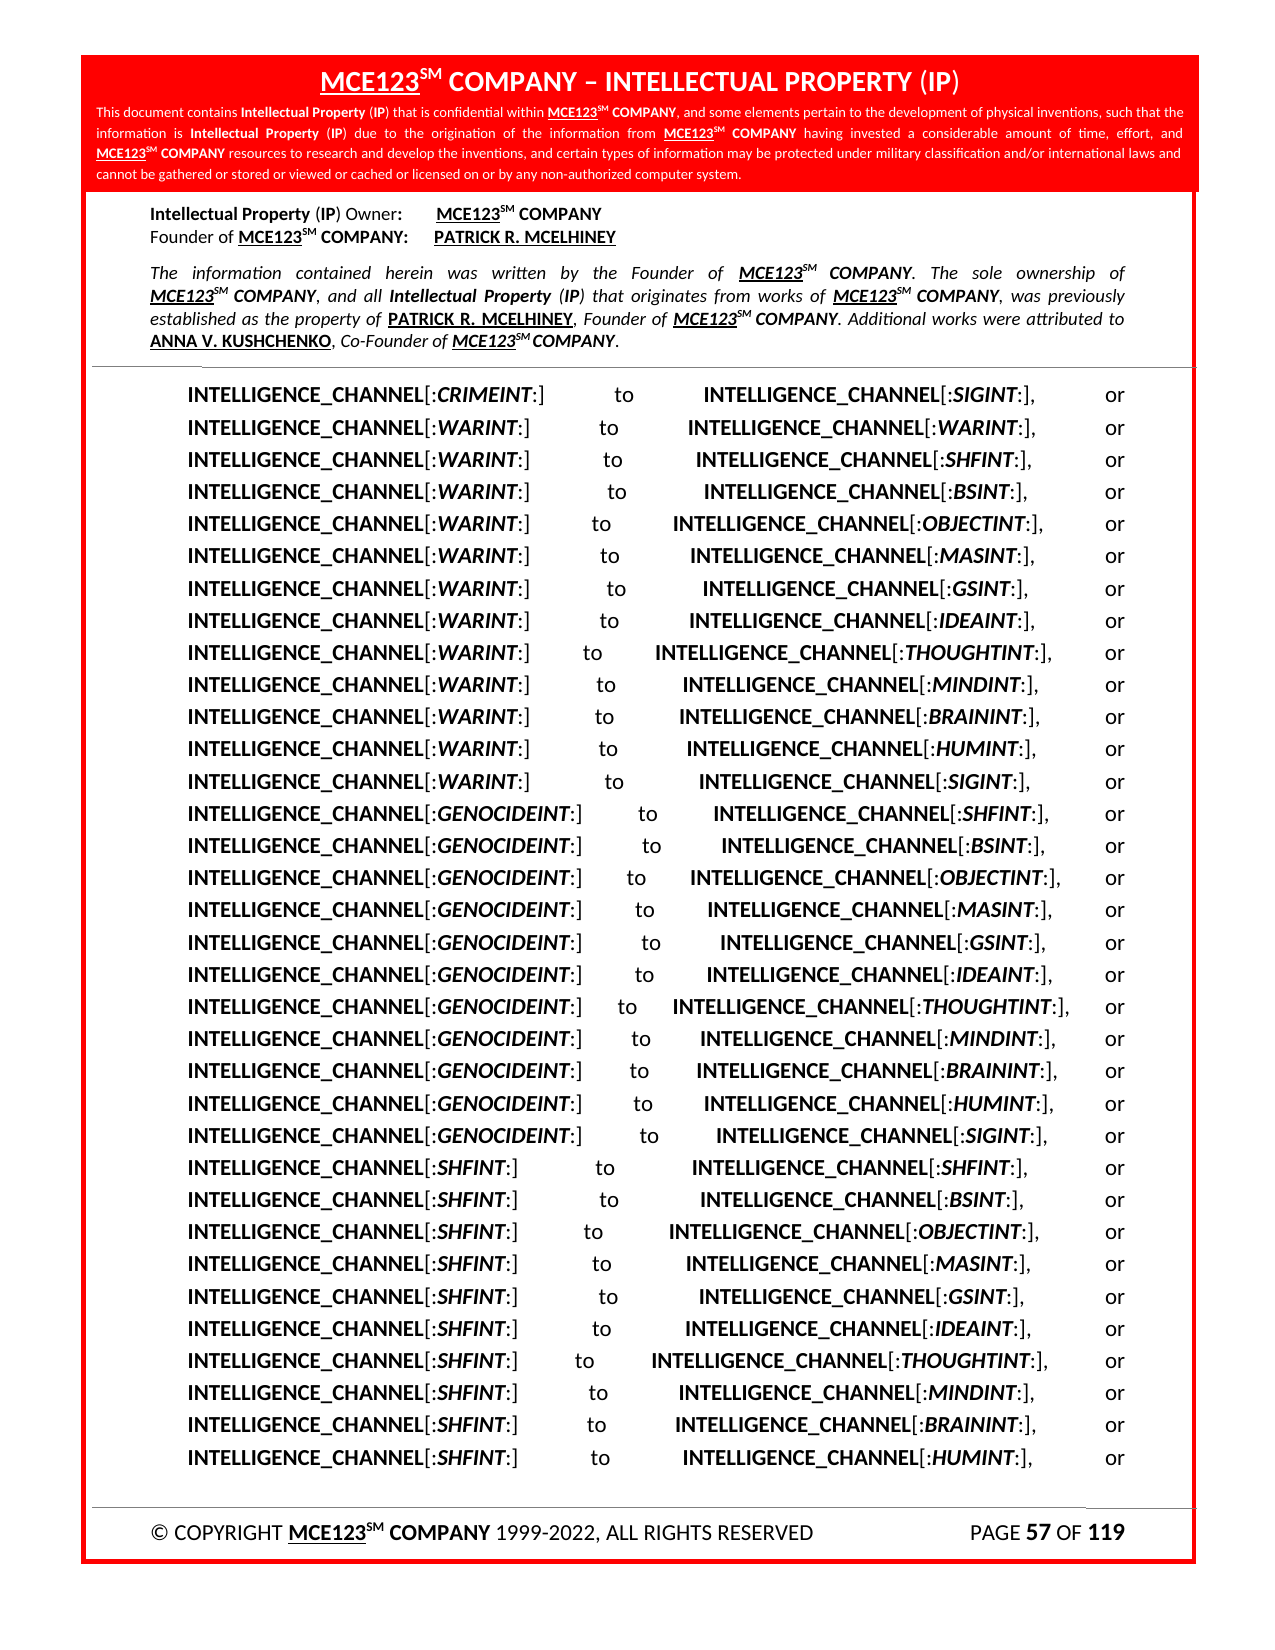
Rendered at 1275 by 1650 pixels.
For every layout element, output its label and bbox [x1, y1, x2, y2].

text [150, 381, 1125, 1471]
